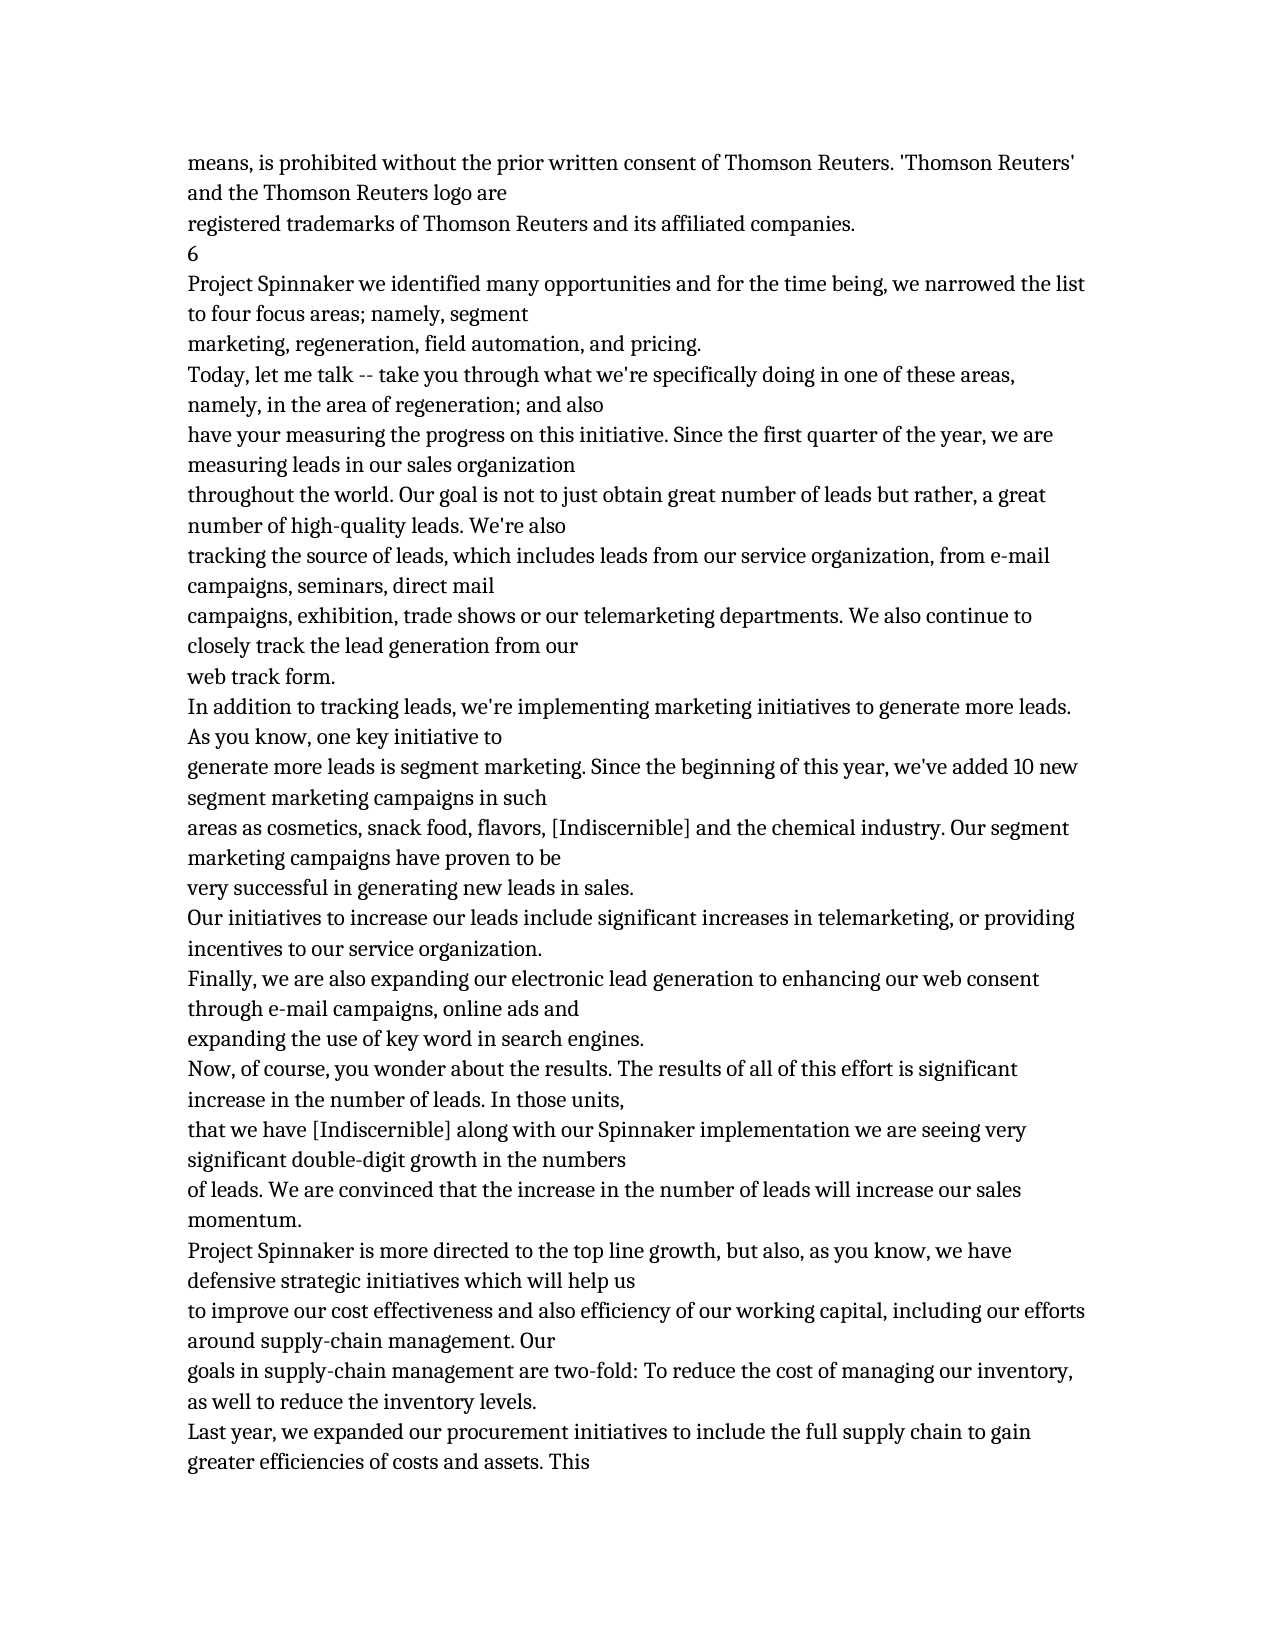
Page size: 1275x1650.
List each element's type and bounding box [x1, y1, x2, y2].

text [187, 150, 1087, 1475]
